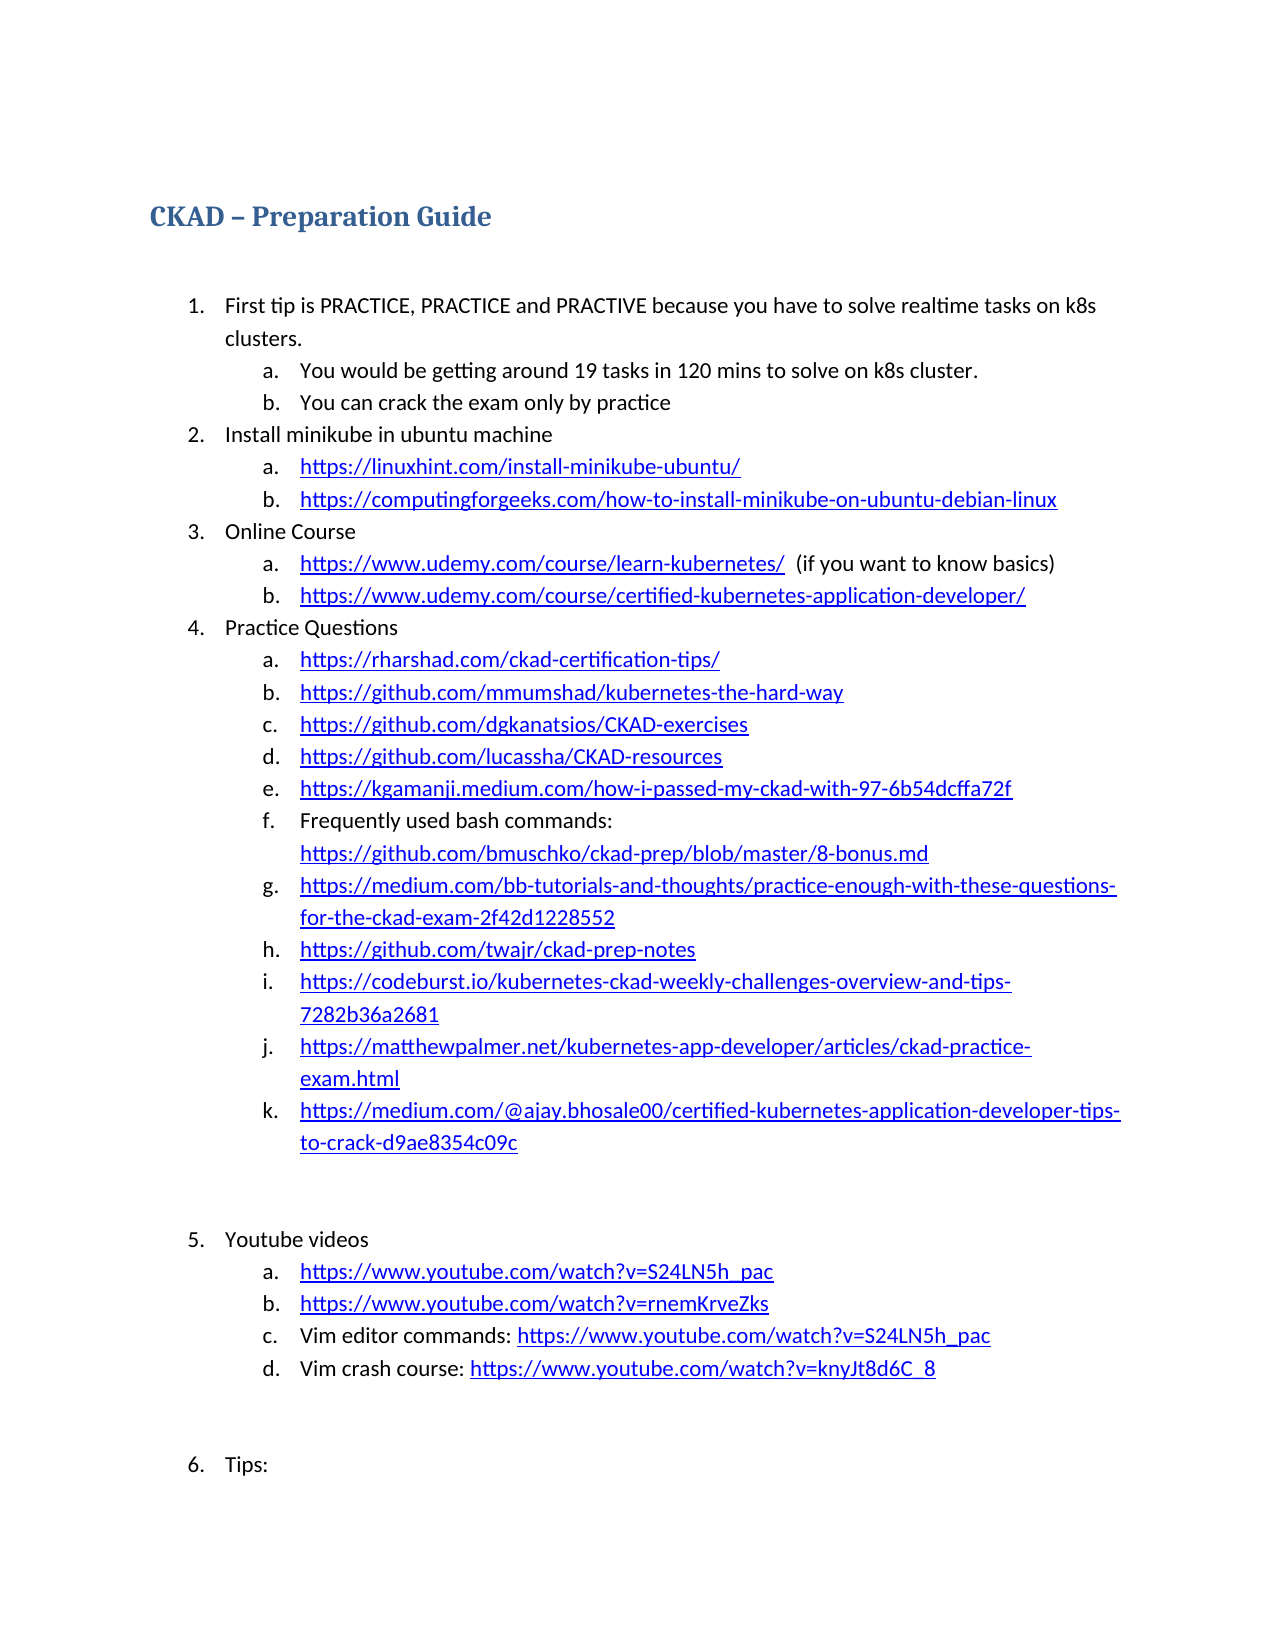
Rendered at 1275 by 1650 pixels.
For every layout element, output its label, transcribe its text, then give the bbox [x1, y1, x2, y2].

list https://kgamanji.medium.com/how-i-passed-my-ckad-with-97-6b54dcffa72f [262, 774, 1125, 802]
list Vim crash course: https://www.youtube.com/watch?v=knyJt8d6C_8 [262, 1354, 1125, 1382]
list https://github.com/dgkanatsios/CKAD-exercises [262, 710, 1125, 738]
list Online Course [187, 517, 1125, 545]
list Frequently used bash commands: https://github.com/bmuschko/ckad-prep/blob/master/8-bonus.md [262, 807, 1125, 867]
list First tip is PRACTICE, PRACTICE and PRACTIVE because you have to solve realtime tasks on k8s clusters. [187, 292, 1125, 352]
list Youtube videos [187, 1225, 1125, 1253]
list You would be getting around 19 tasks in 120 mins to solve on k8s cluster. [262, 356, 1125, 384]
list https://www.udemy.com/course/learn-kubernetes/ (if you want to know basics) [262, 549, 1125, 577]
list https://github.com/twajr/ckad-prep-notes [262, 935, 1125, 963]
list https://linuxhint.com/install-minikube-ubuntu/ [262, 452, 1125, 481]
list https://www.youtube.com/watch?v=S24LN5h_pac [262, 1257, 1125, 1285]
list Vim editor commands: https://www.youtube.com/watch?v=S24LN5h_pac [262, 1322, 1125, 1349]
list https://codeburst.io/kubernetes-ckad-weekly-challenges-overview-and-tips-7282b36a2681 [262, 967, 1125, 1028]
list https://www.udemy.com/course/certified-kubernetes-application-developer/ [262, 581, 1125, 609]
list https://www.youtube.com/watch?v=rnemKrveZks [262, 1289, 1125, 1317]
list https://computingforgeeks.com/how-to-install-minikube-on-ubuntu-debian-linux [262, 485, 1125, 513]
list https://medium.com/@ajay.bhosale00/certified-kubernetes-application-developer-tips-to-crack-d9ae8354c09c [262, 1096, 1125, 1156]
subtitle CKAD – Preparation Guide [150, 200, 1125, 233]
list https://medium.com/bb-tutorials-and-thoughts/practice-enough-with-these-questions-for-the-ckad-exam-2f42d1228552 [262, 871, 1125, 931]
list https://matthewpalmer.net/kubernetes-app-developer/articles/ckad-practice-exam.html [262, 1032, 1125, 1092]
list Tips: [187, 1450, 1125, 1478]
list https://github.com/lucassha/CKAD-resources [262, 742, 1125, 770]
list You can crack the exam only by practice [262, 388, 1125, 416]
list https://rharshad.com/ckad-certification-tips/ [262, 646, 1125, 674]
list Practice Questions [187, 613, 1125, 641]
list Install minikube in ubuntu machine [187, 420, 1125, 448]
list https://github.com/mmumshad/kubernetes-the-hard-way [262, 678, 1125, 706]
